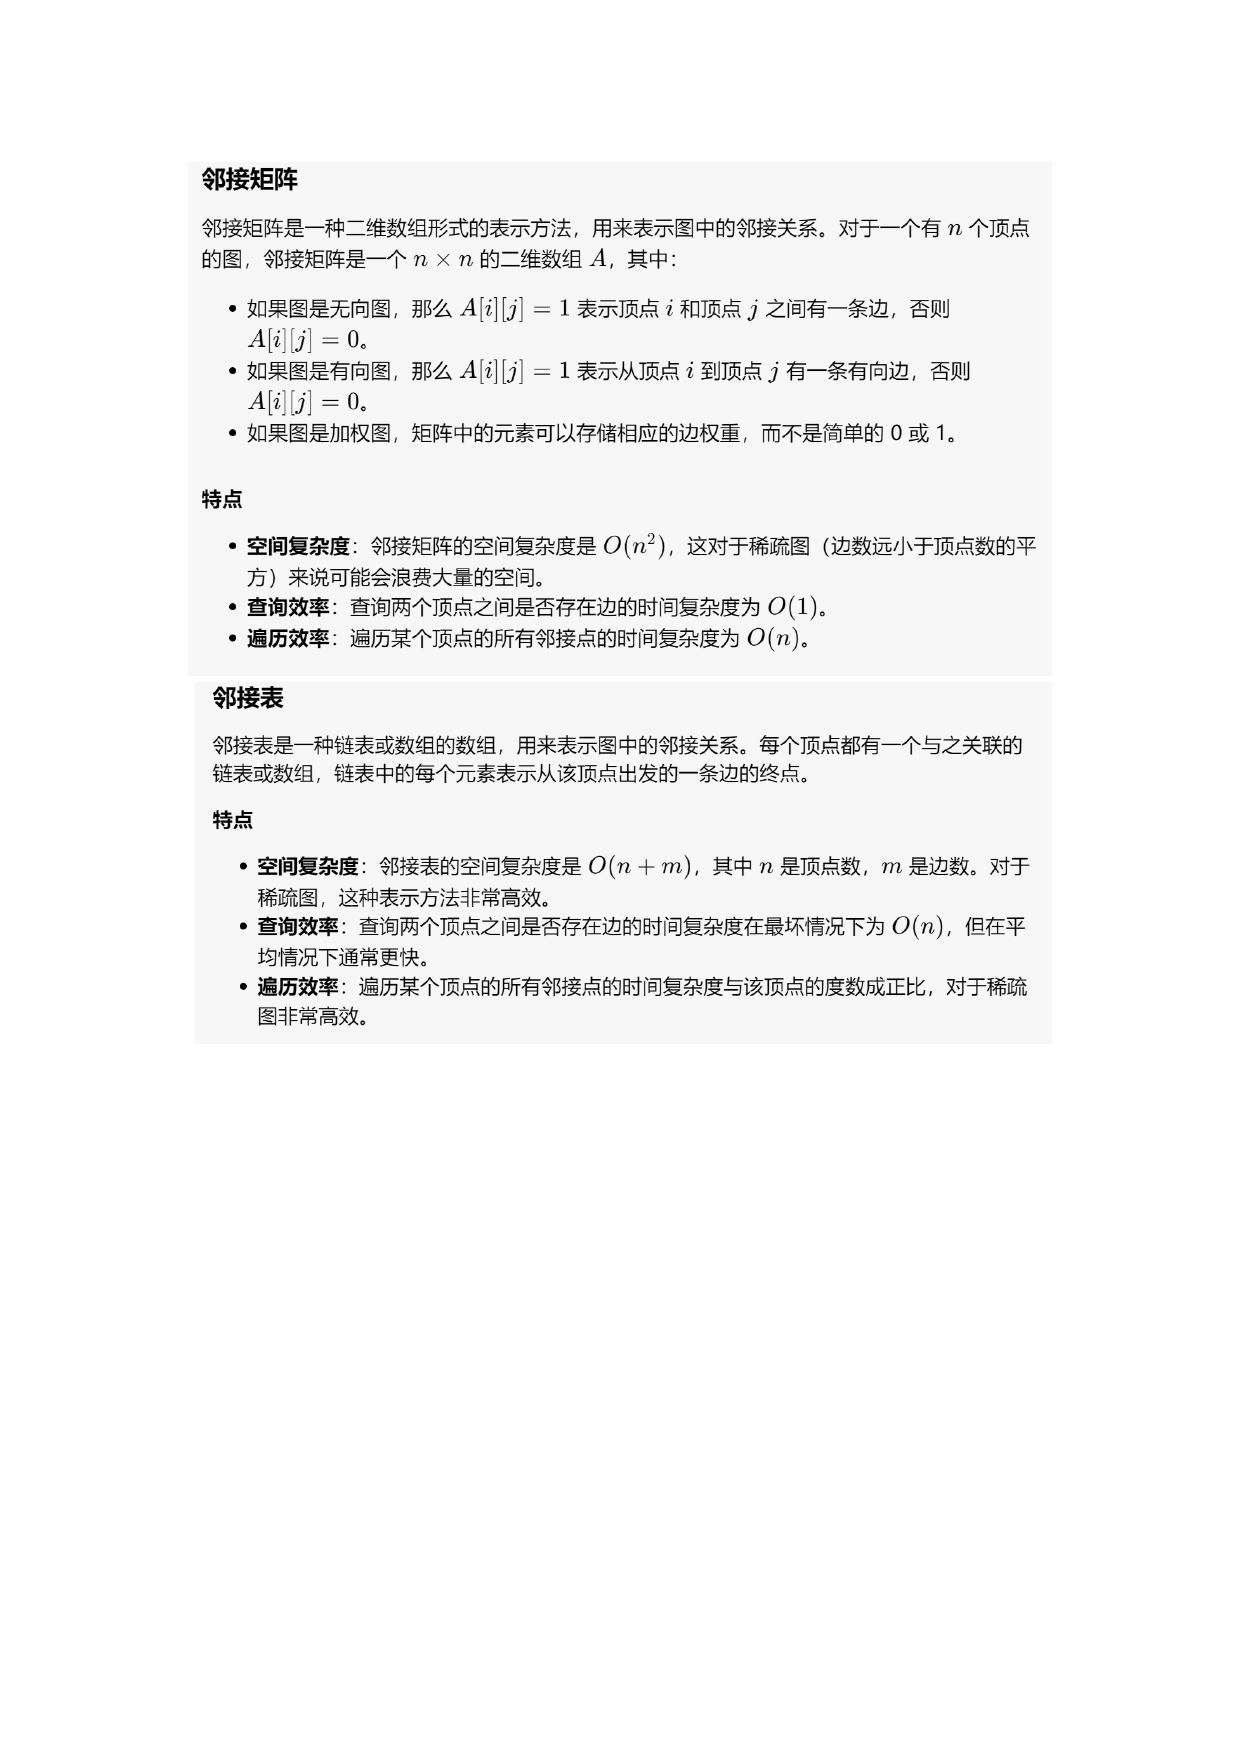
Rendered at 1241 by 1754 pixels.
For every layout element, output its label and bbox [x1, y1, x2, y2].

picture [187, 682, 1053, 1044]
picture [187, 162, 1053, 676]
